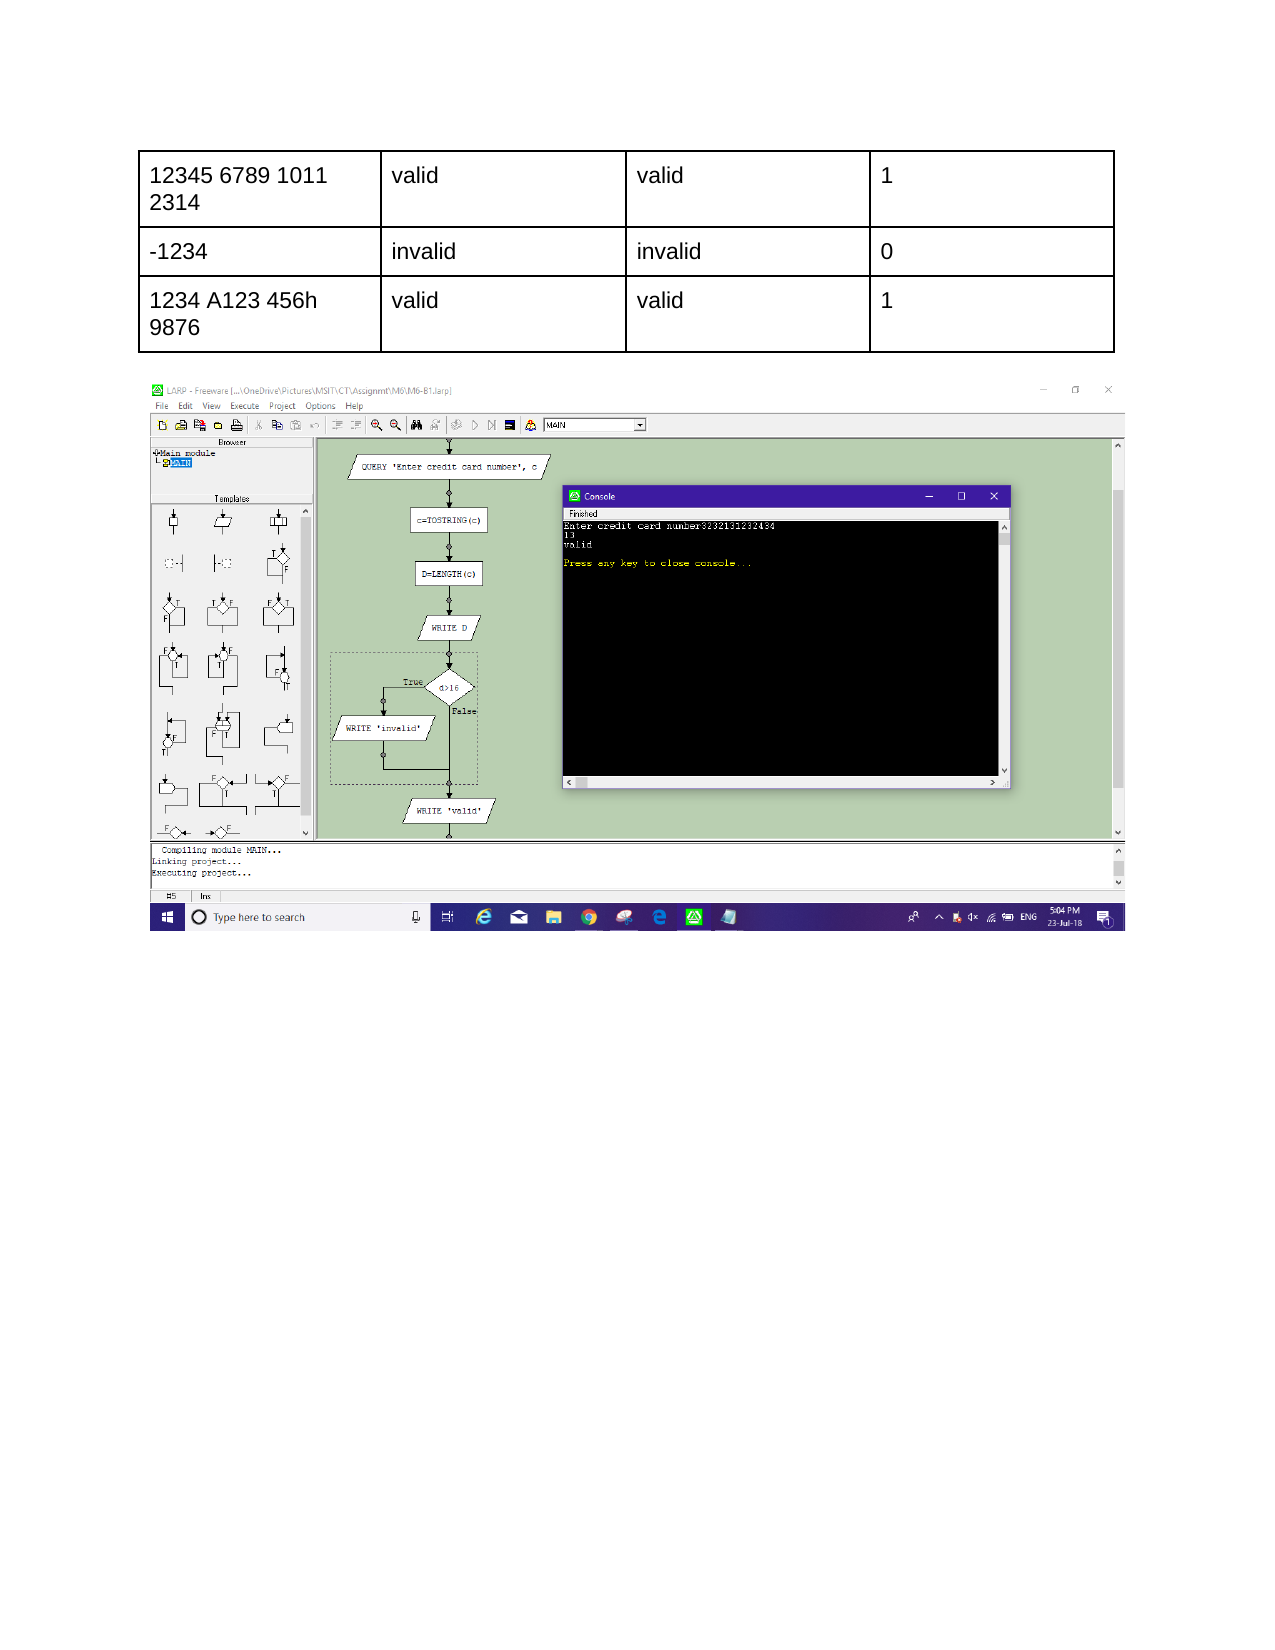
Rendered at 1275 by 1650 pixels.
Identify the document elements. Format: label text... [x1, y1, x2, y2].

table_cell invalid [627, 228, 869, 275]
table_cell 1 [871, 152, 1113, 226]
table_cell 0 [871, 228, 1113, 275]
table_cell valid [382, 277, 625, 351]
table_cell 1234 A123 456h 9876 [140, 277, 380, 351]
table_cell invalid [382, 228, 625, 275]
table_cell valid [382, 152, 625, 226]
table_cell 12345 6789 1011 2314 [140, 152, 380, 226]
table_cell 1 [871, 277, 1113, 351]
picture [150, 382, 1125, 931]
table_cell -1234 [140, 228, 380, 275]
table_cell valid [627, 277, 869, 351]
table_cell valid [627, 152, 869, 226]
